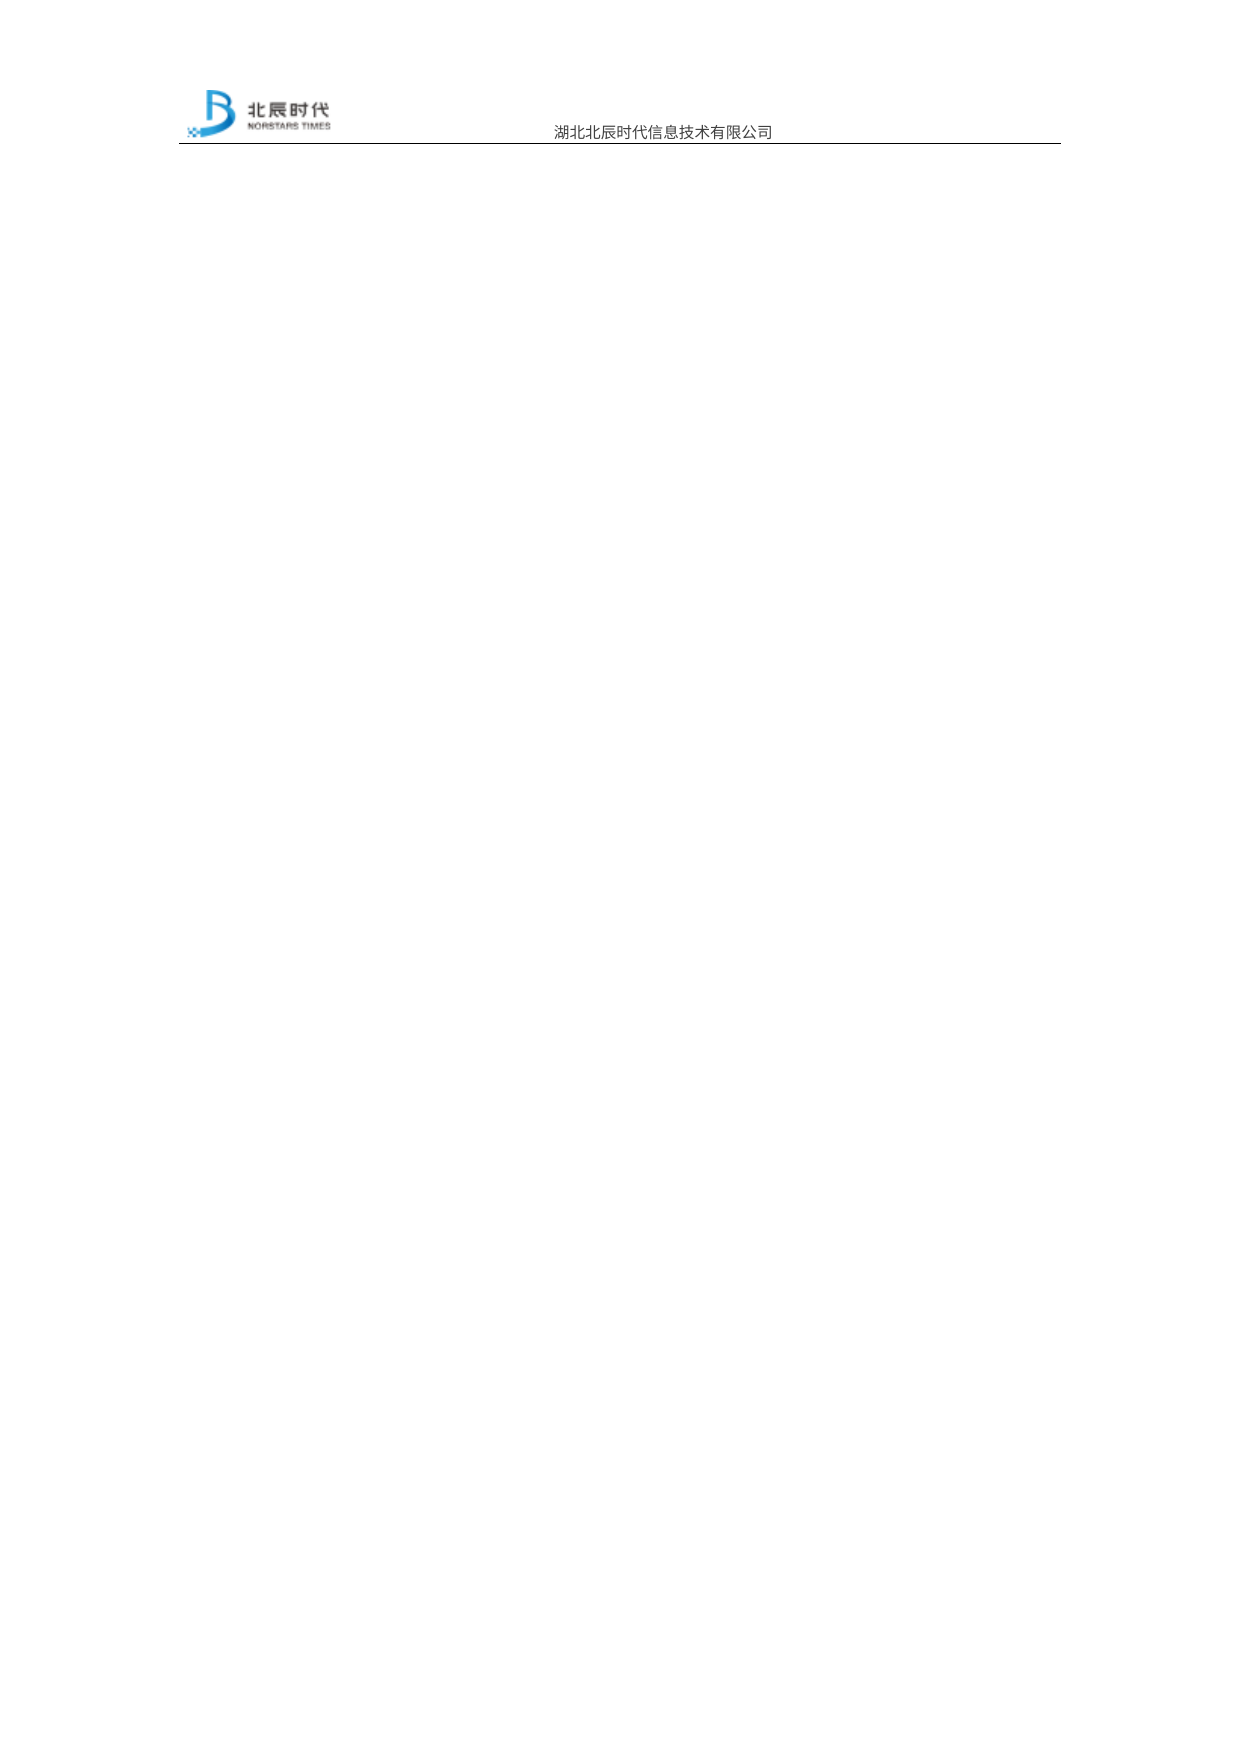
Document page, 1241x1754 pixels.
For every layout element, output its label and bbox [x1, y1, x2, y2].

picture [187, 90, 332, 139]
